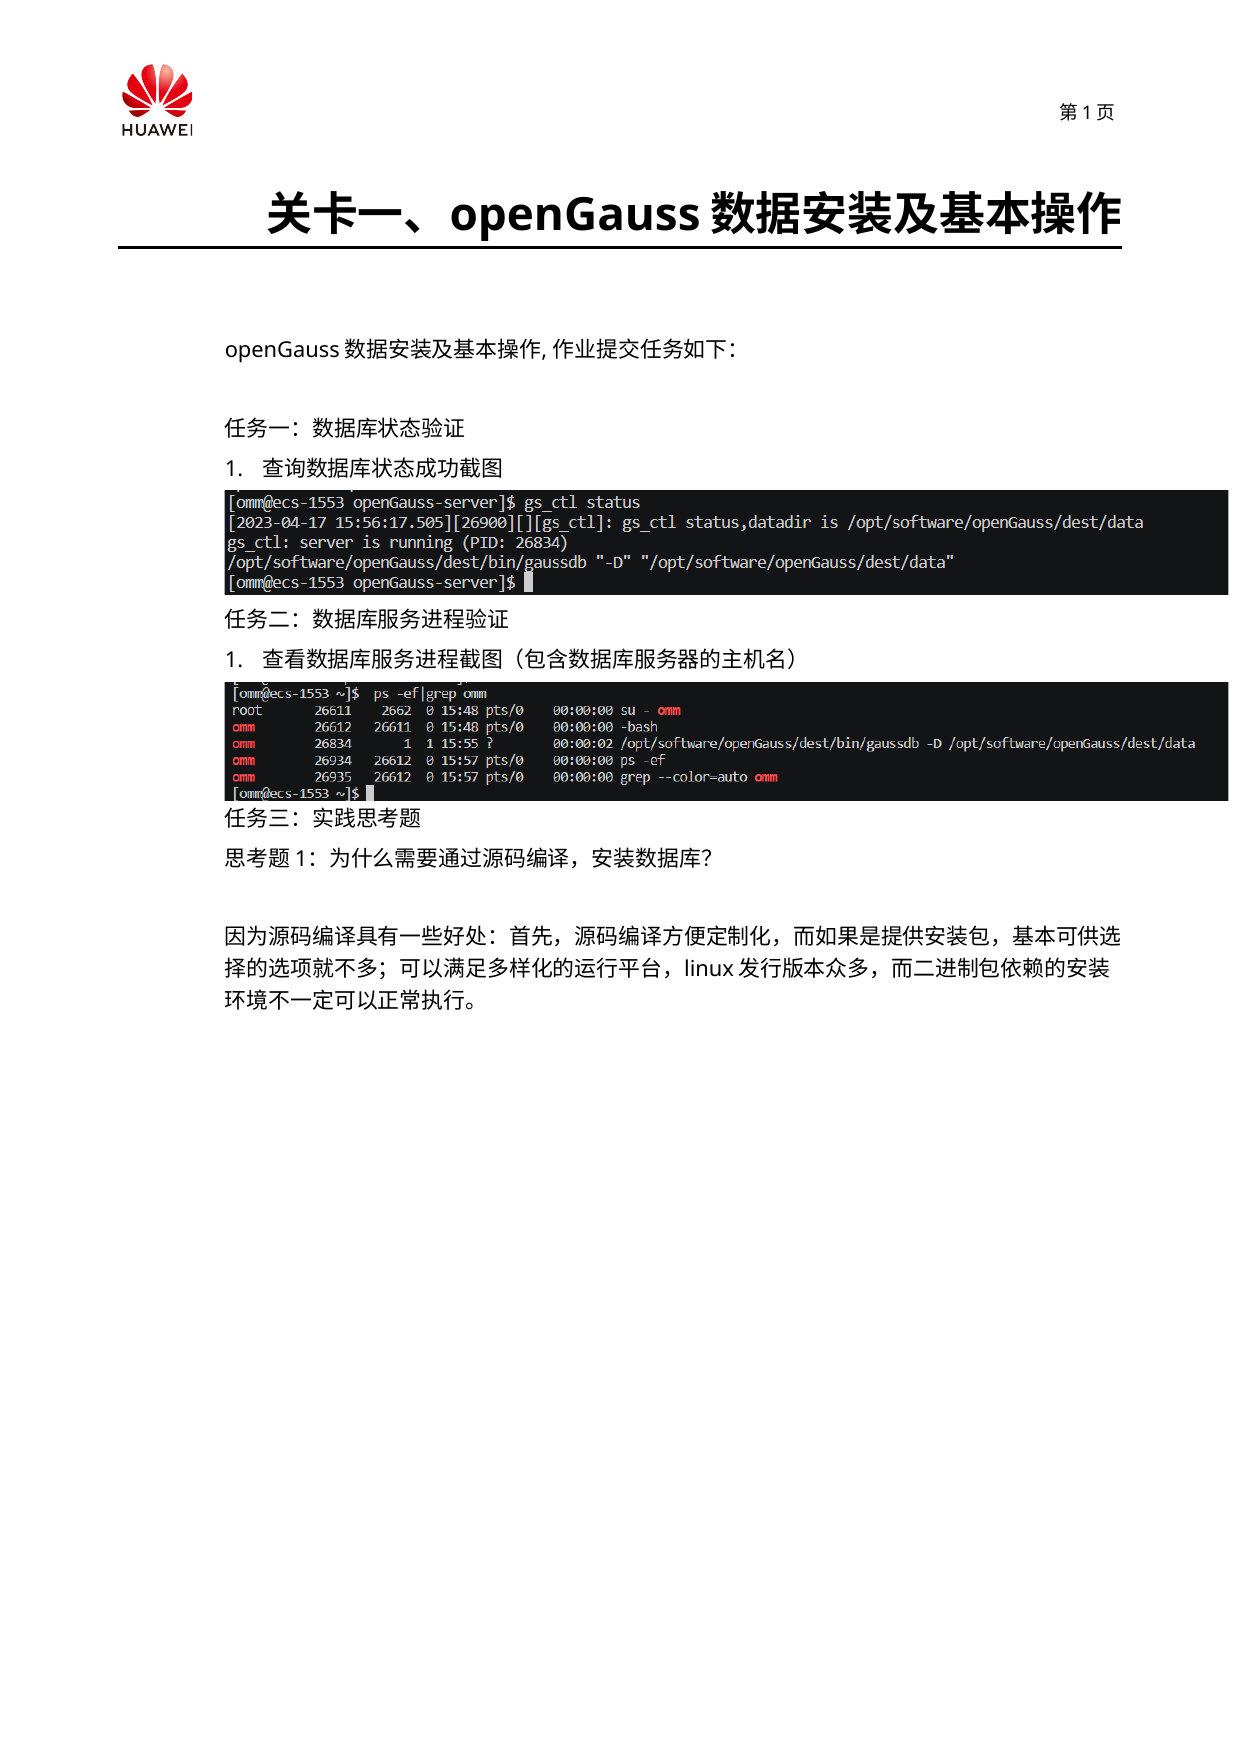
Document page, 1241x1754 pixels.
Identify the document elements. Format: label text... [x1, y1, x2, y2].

text 任务三：实践思考题 [224, 801, 1122, 833]
picture [224, 682, 1229, 801]
text 思考题1：为什么需要通过源码编译，安装数据库？ [224, 841, 1122, 873]
list 查看数据库服务进程截图（包含数据库服务器的主机名） [224, 642, 1122, 674]
picture [122, 64, 193, 136]
list 查询数据库状态成功截图 [224, 451, 1122, 482]
text 任务一：数据库状态验证 [224, 411, 1122, 442]
subtitle 关卡一、openGauss数据安装及基本操作 [118, 177, 1122, 246]
text openGauss数据安装及基本操作, 作业提交任务如下： [224, 332, 1122, 364]
picture [224, 490, 1229, 595]
text 任务二：数据库服务进程验证 [224, 602, 1122, 634]
text 因为源码编译具有一些好处：首先，源码编译方便定制化，而如果是提供安装包，基本可供选择的选项就不多；可以满足多样化的运行平台，linux发行版本众多，而二进制包依赖的安装环境不一定可以正常执行。 [224, 919, 1122, 1014]
